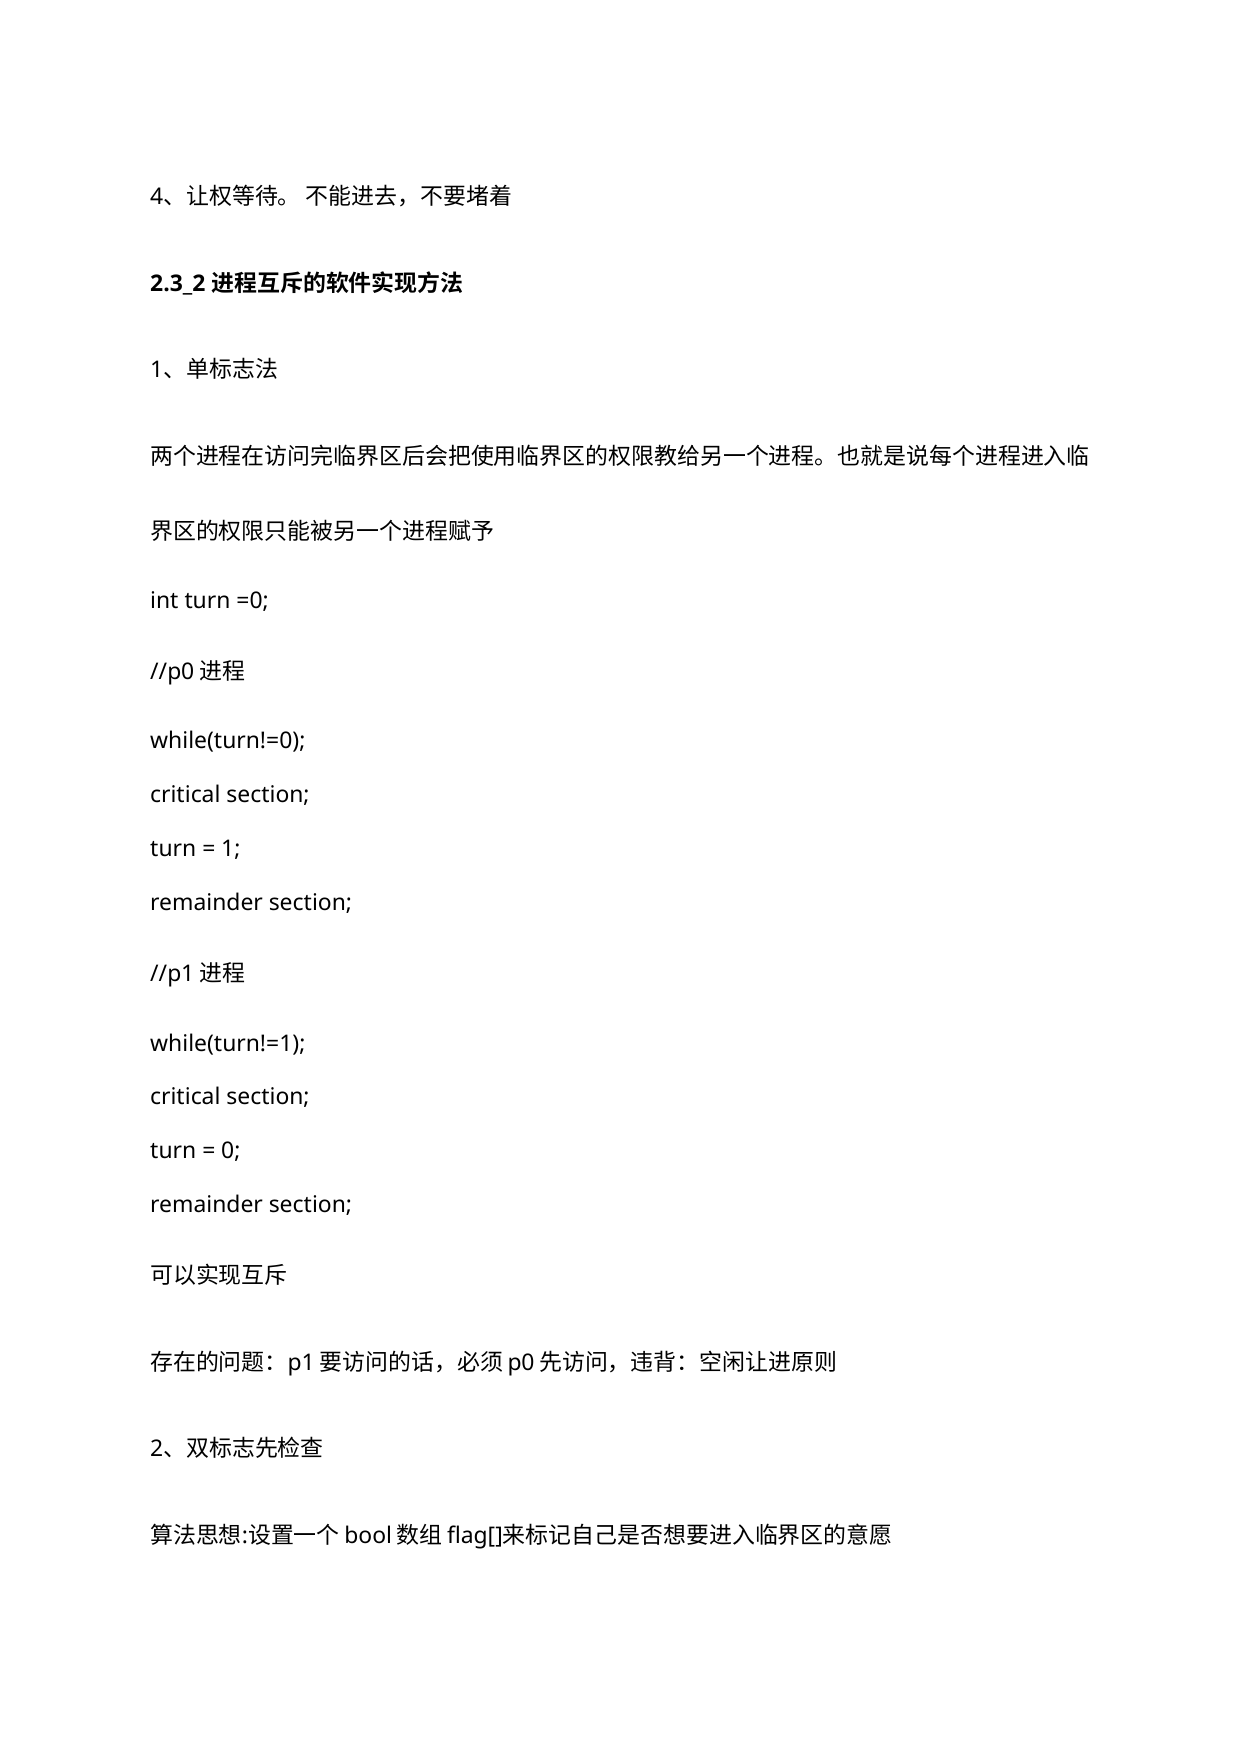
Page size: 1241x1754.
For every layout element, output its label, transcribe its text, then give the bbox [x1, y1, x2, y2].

text 两个进程在访问完临界区后会把使用临界区的权限教给另一个进程。也就是说每个进程进入临界区的权限只能被另一个进程赋予 [150, 422, 1090, 562]
text 算法思想:设置一个bool数组flag[]来标记自己是否想要进入临界区的意愿 [150, 1501, 1090, 1566]
text int turn =0; [150, 583, 1090, 616]
text 1、单标志法 [150, 335, 1090, 400]
text while(turn!=1); [150, 1026, 1090, 1058]
text 4、让权等待。 不能进去，不要堵着 [150, 162, 1090, 227]
text remainder section; [150, 885, 1090, 918]
text critical section; [150, 1080, 1090, 1112]
text 可以实现互斥 [150, 1241, 1090, 1306]
text 2、双标志先检查 [150, 1414, 1090, 1479]
text turn = 1; [150, 831, 1090, 864]
text 2.3_2 进程互斥的软件实现方法 [150, 249, 1090, 314]
text critical section; [150, 778, 1090, 810]
text //p0进程 [150, 637, 1090, 702]
text //p1进程 [150, 939, 1090, 1004]
text 存在的问题：p1要访问的话，必须p0先访问，违背：空闲让进原则 [150, 1328, 1090, 1393]
text remainder section; [150, 1187, 1090, 1220]
text turn = 0; [150, 1133, 1090, 1166]
text while(turn!=0); [150, 724, 1090, 756]
